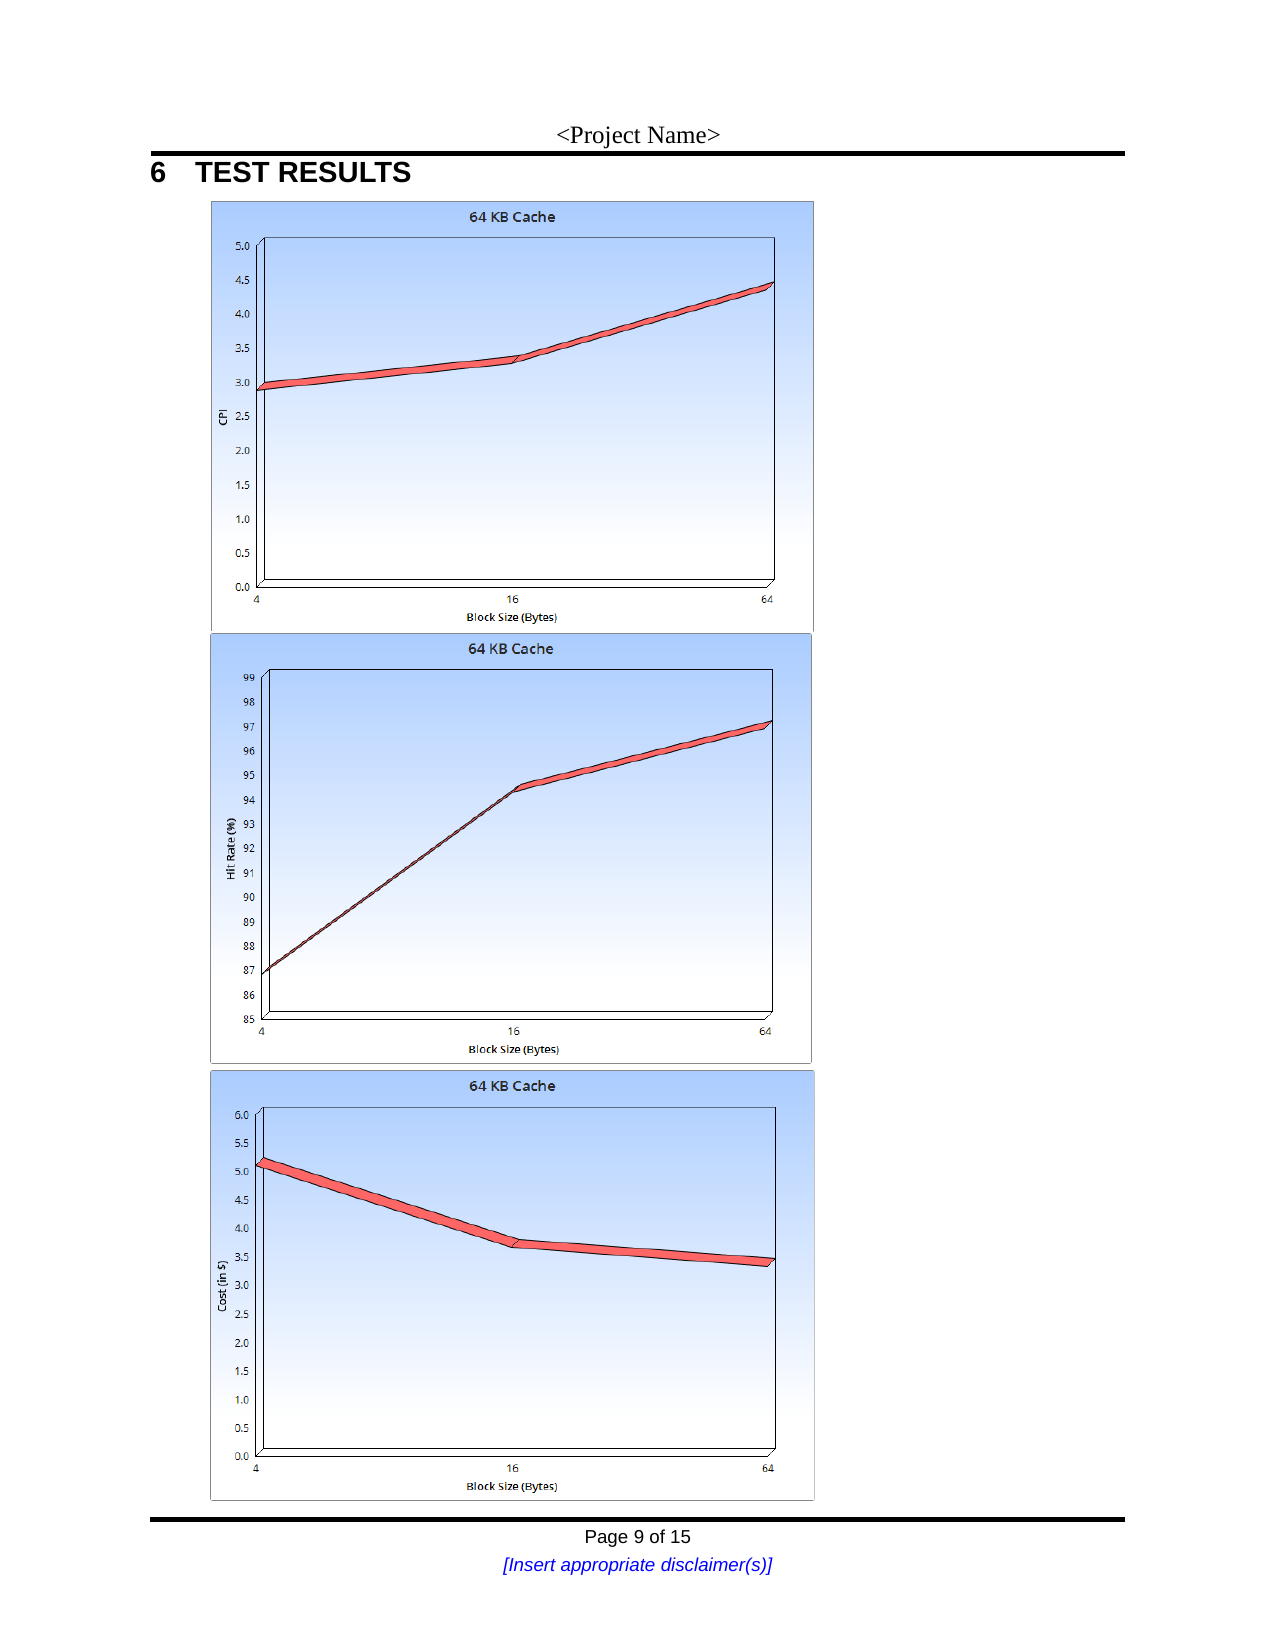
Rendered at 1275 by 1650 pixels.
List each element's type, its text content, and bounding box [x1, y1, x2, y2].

picture [210, 201, 815, 1065]
subtitle Test Results [150, 156, 1125, 189]
picture [210, 1070, 815, 1502]
